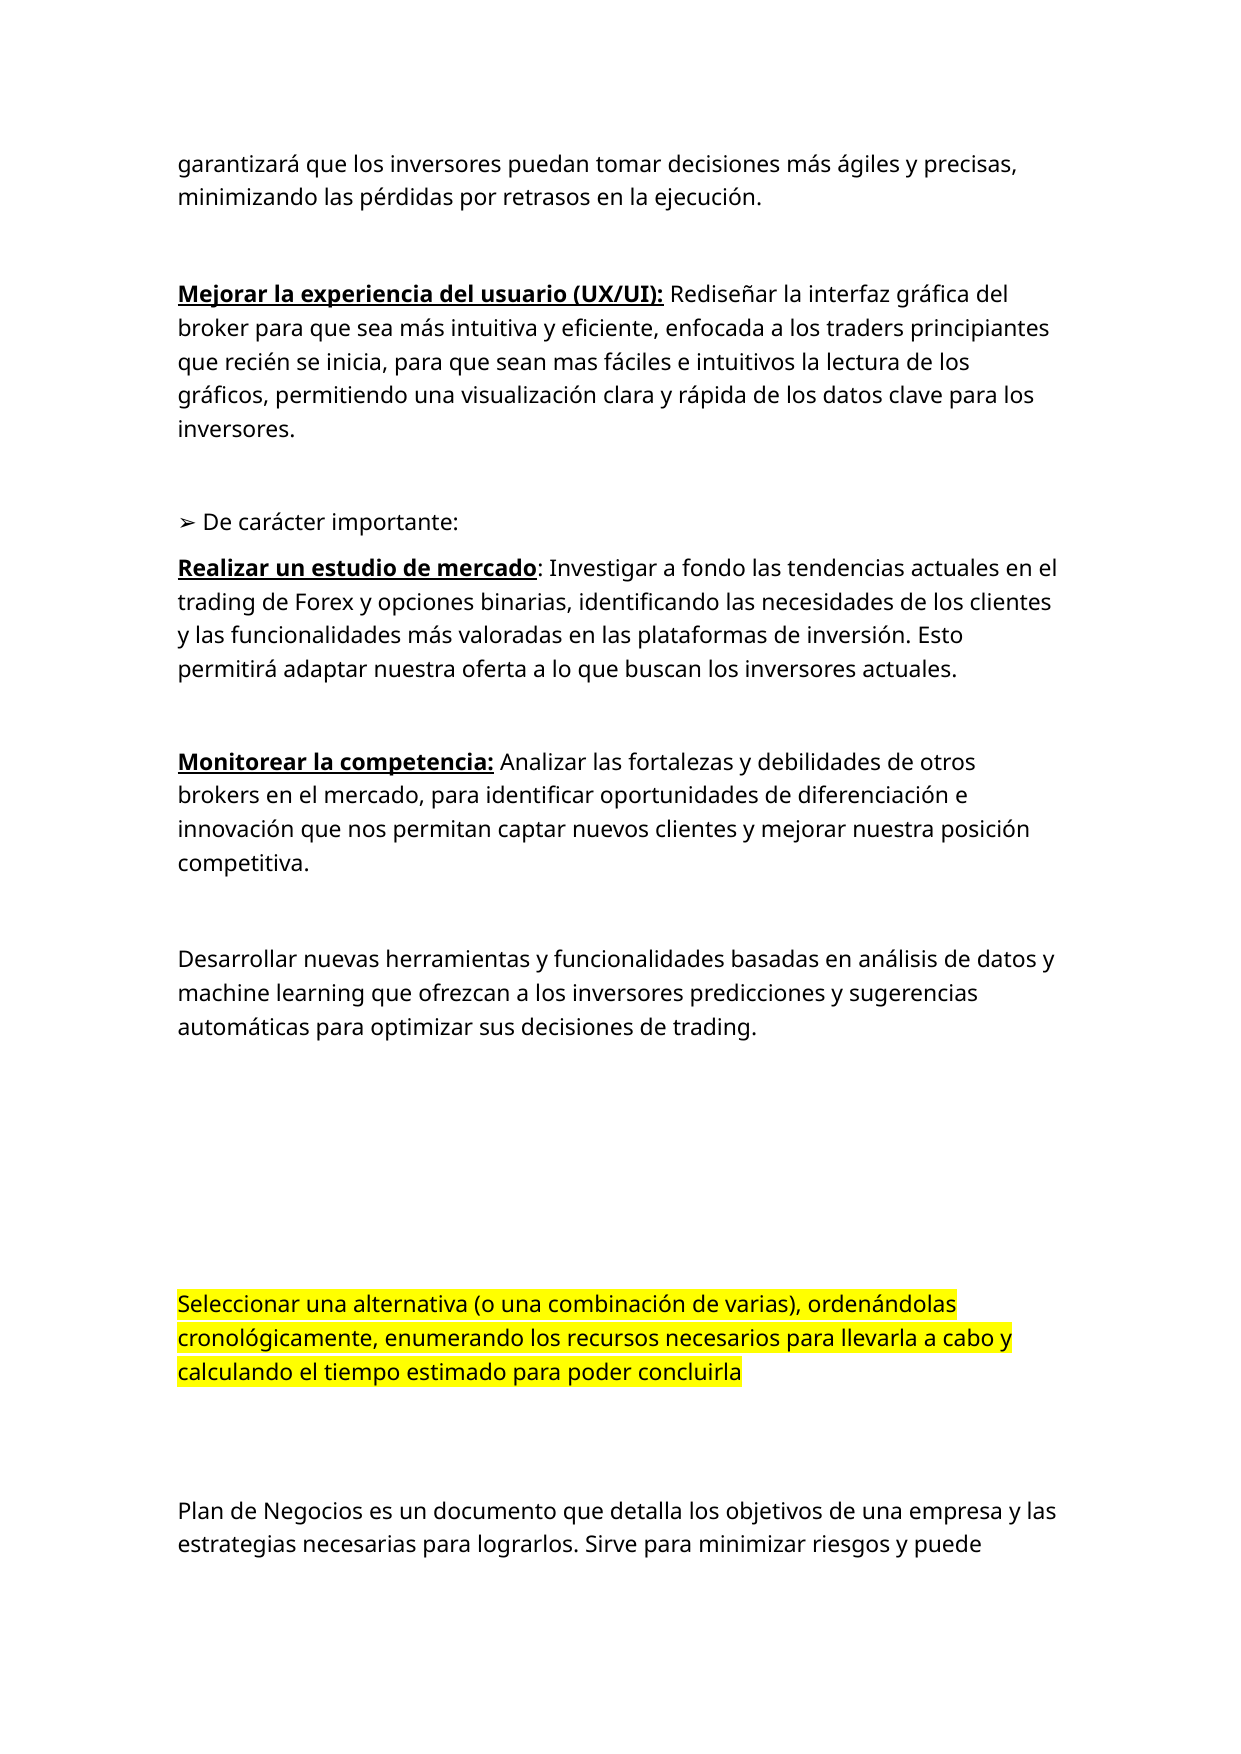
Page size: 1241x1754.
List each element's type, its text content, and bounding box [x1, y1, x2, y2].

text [177, 148, 1063, 213]
text ➢ De carácter importante: [177, 506, 1063, 537]
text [177, 1495, 1063, 1560]
text Monitorear la competencia: Analizar las fortalezas y debilidades de otros brokers en el mercado, para identificar oportunidades de diferenciación e innovación que nos permitan captar nuevos clientes y mejorar nuestra posición competitiva. [177, 746, 1063, 878]
text Realizar un estudio de mercado: Investigar a fondo las tendencias actuales en el trading de Forex y opciones binarias, identificando las necesidades de los clientes y las funcionalidades más valoradas en las plataformas de inversión. Esto permitirá adaptar nuestra oferta a lo que buscan los inversores actuales. [177, 552, 1063, 684]
text Seleccionar una alternativa (o una combinación de varias), ordenándolas cronológicamente, enumerando los recursos necesarios para llevarla a cabo y calculando el tiempo estimado para poder concluirla [177, 1288, 1063, 1387]
text Mejorar la experiencia del usuario (UX/UI): Rediseñar la interfaz gráfica del broker para que sea más intuitiva y eficiente, enfocada a los traders principiantes que recién se inicia, para que sean mas fáciles e intuitivos la lectura de los gráficos, permitiendo una visualización clara y rápida de los datos clave para los inversores. [177, 278, 1063, 444]
text Desarrollar nuevas herramientas y funcionalidades basadas en análisis de datos y machine learning que ofrezcan a los inversores predicciones y sugerencias automáticas para optimizar sus decisiones de trading. [177, 943, 1063, 1042]
